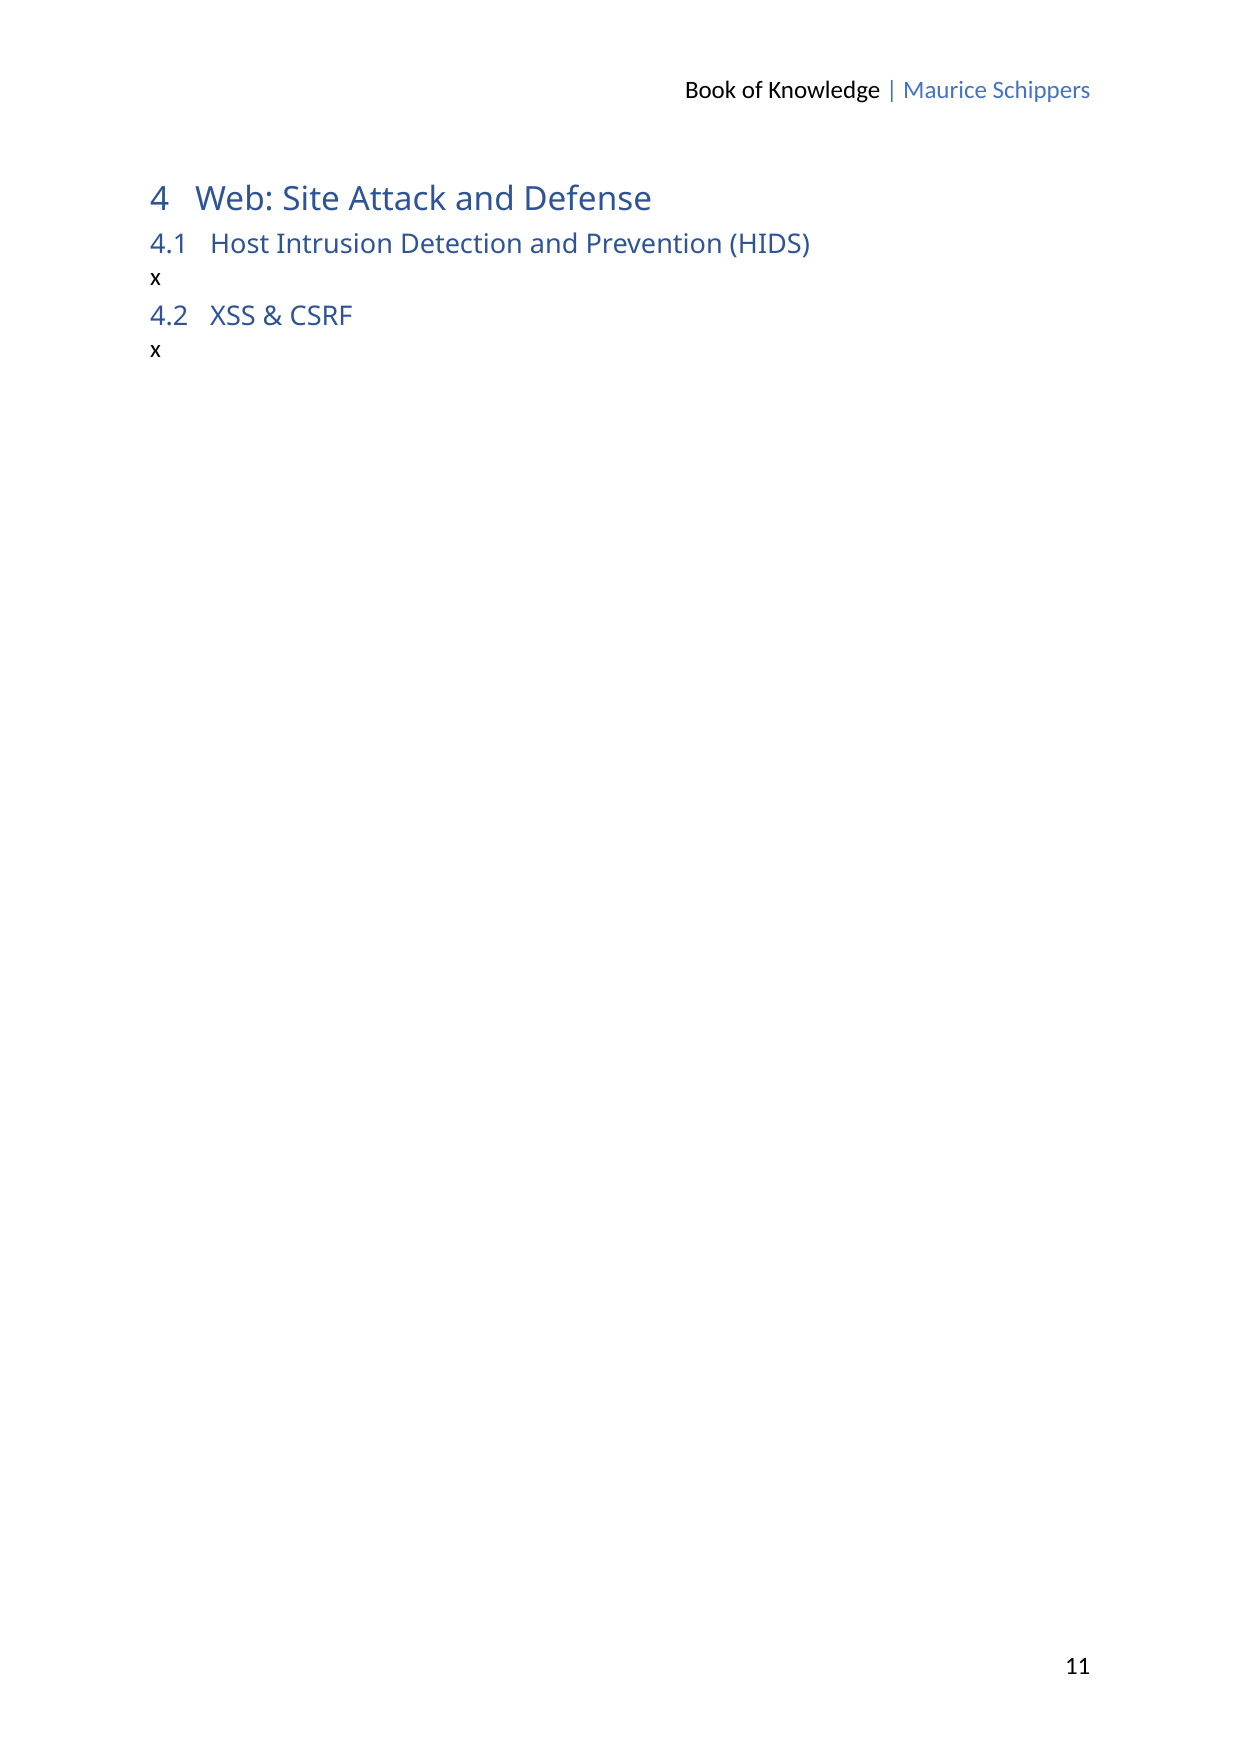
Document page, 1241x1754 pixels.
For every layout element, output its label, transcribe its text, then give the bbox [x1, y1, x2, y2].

text x [150, 333, 1090, 363]
subtitle XSS & CSRF [150, 296, 1090, 333]
text x [150, 261, 1090, 292]
subtitle Web: Site Attack and Defense [150, 175, 1090, 220]
subtitle Host Intrusion Detection and Prevention (HIDS) [150, 224, 1090, 261]
